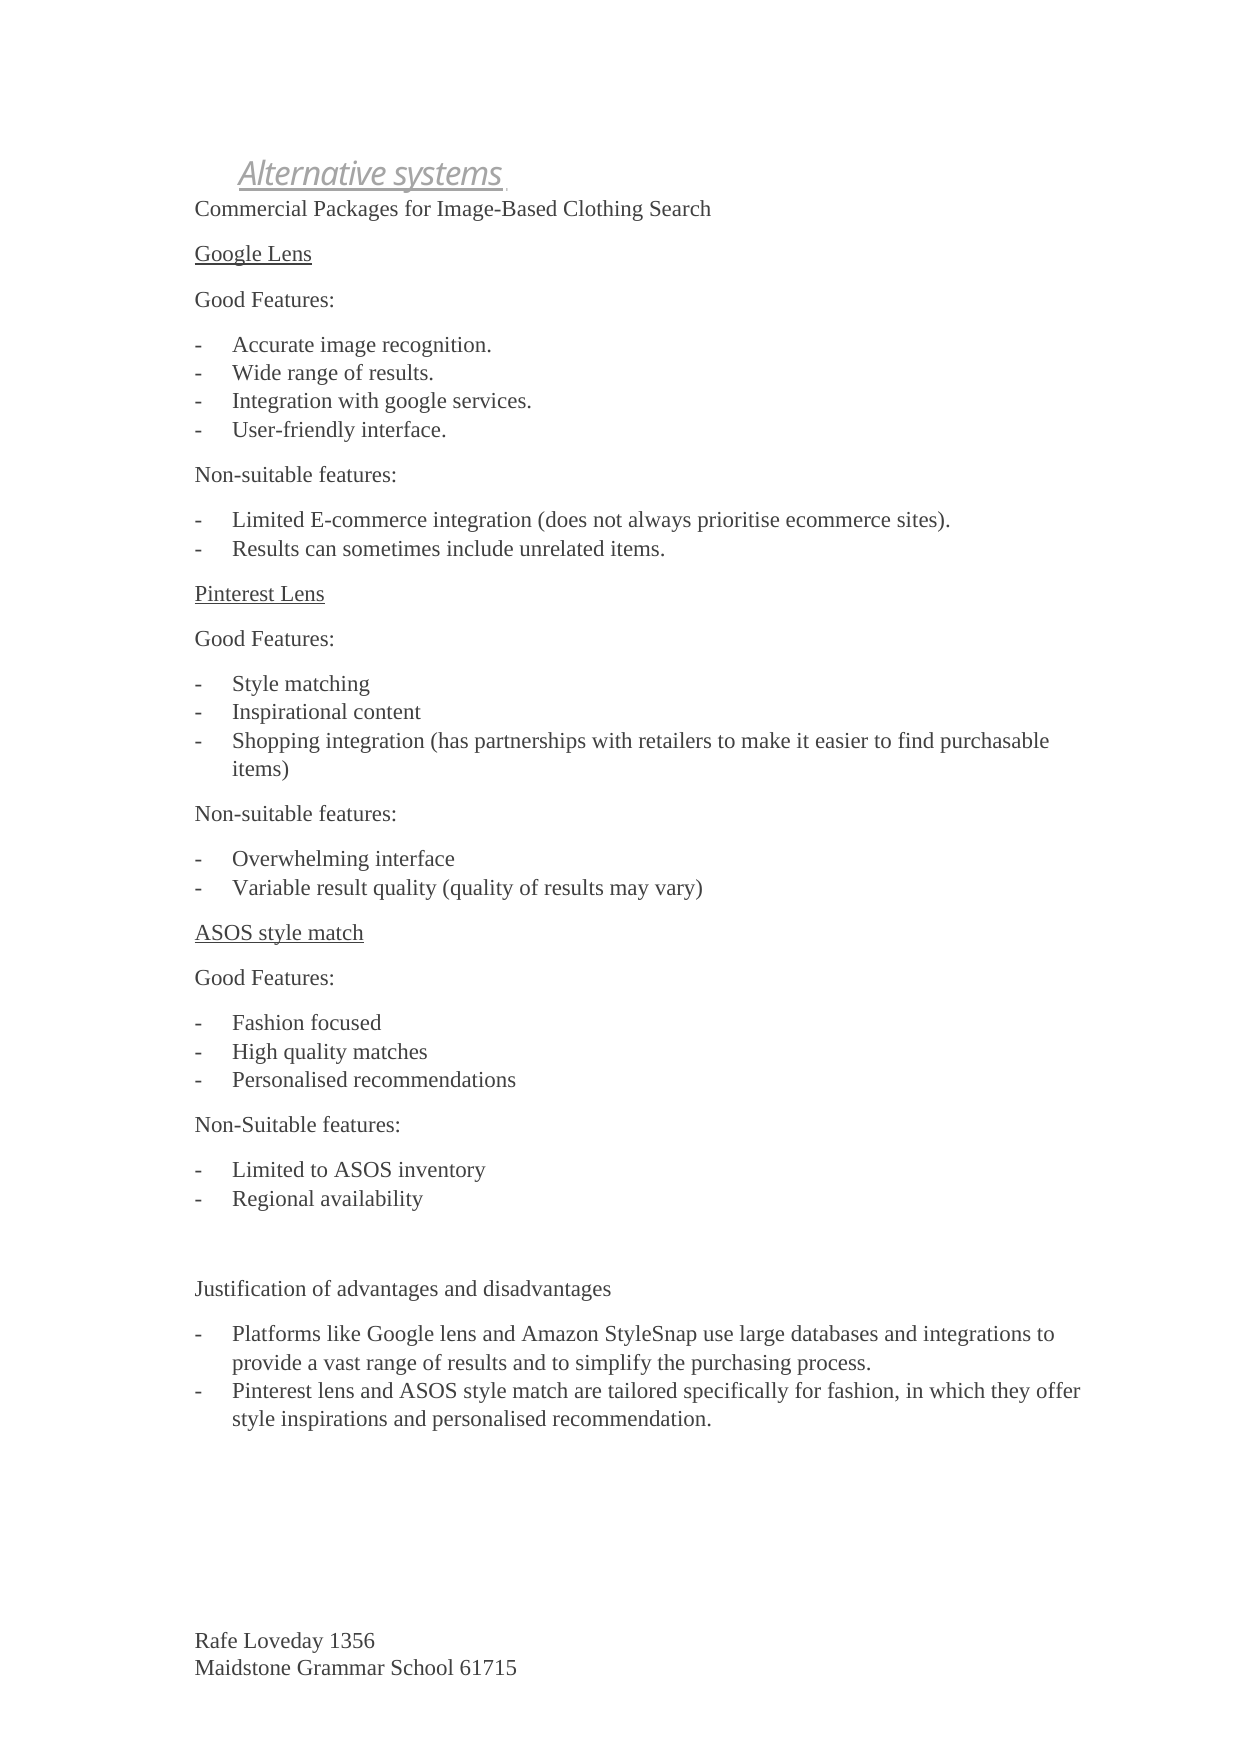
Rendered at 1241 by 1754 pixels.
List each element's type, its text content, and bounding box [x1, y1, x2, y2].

text Pinterest Lens [194, 580, 1090, 606]
text ASOS style match [194, 919, 1090, 945]
text Non-suitable features: [194, 800, 1090, 827]
list High quality matches [194, 1038, 1090, 1064]
list Fashion focused [194, 1009, 1090, 1036]
list Pinterest lens and ASOS style match are tailored specifically for fashion, in which they offer style inspirations and personalised recommendation. [194, 1377, 1090, 1432]
text Non-Suitable features: [194, 1111, 1090, 1138]
text Justification of advantages and disadvantages [194, 1275, 1090, 1301]
list Overwhelming interface [194, 846, 1090, 872]
list User-friendly interface. [194, 416, 1090, 442]
text Non-suitable features: [194, 461, 1090, 487]
text Commercial Packages for Image-Based Clothing Search [194, 195, 1090, 222]
list Integration with google services. [194, 388, 1090, 414]
list Results can sometimes include unrelated items. [194, 535, 1090, 561]
list Wide range of results. [194, 359, 1090, 386]
subtitle Alternative systems [194, 150, 1090, 195]
list Regional availability [194, 1185, 1090, 1211]
list Personalised recommendations [194, 1066, 1090, 1092]
text Good Features: [194, 964, 1090, 991]
text Good Features: [194, 286, 1090, 312]
text Good Features: [194, 625, 1090, 651]
list Limited to ASOS inventory [194, 1156, 1090, 1183]
list Accurate image recognition. [194, 331, 1090, 357]
list Variable result quality (quality of results may vary) [194, 874, 1090, 900]
list Inspirational content [194, 698, 1090, 725]
text Google Lens [194, 241, 1090, 267]
list Platforms like Google lens and Amazon StyleSnap use large databases and integrations to provide a vast range of results and to simplify the purchasing process. [194, 1320, 1090, 1375]
list Limited E-commerce integration (does not always prioritise ecommerce sites). [194, 506, 1090, 533]
list Shopping integration (has partnerships with retailers to make it easier to find purchasable items) [194, 727, 1090, 782]
list Style matching [194, 670, 1090, 696]
